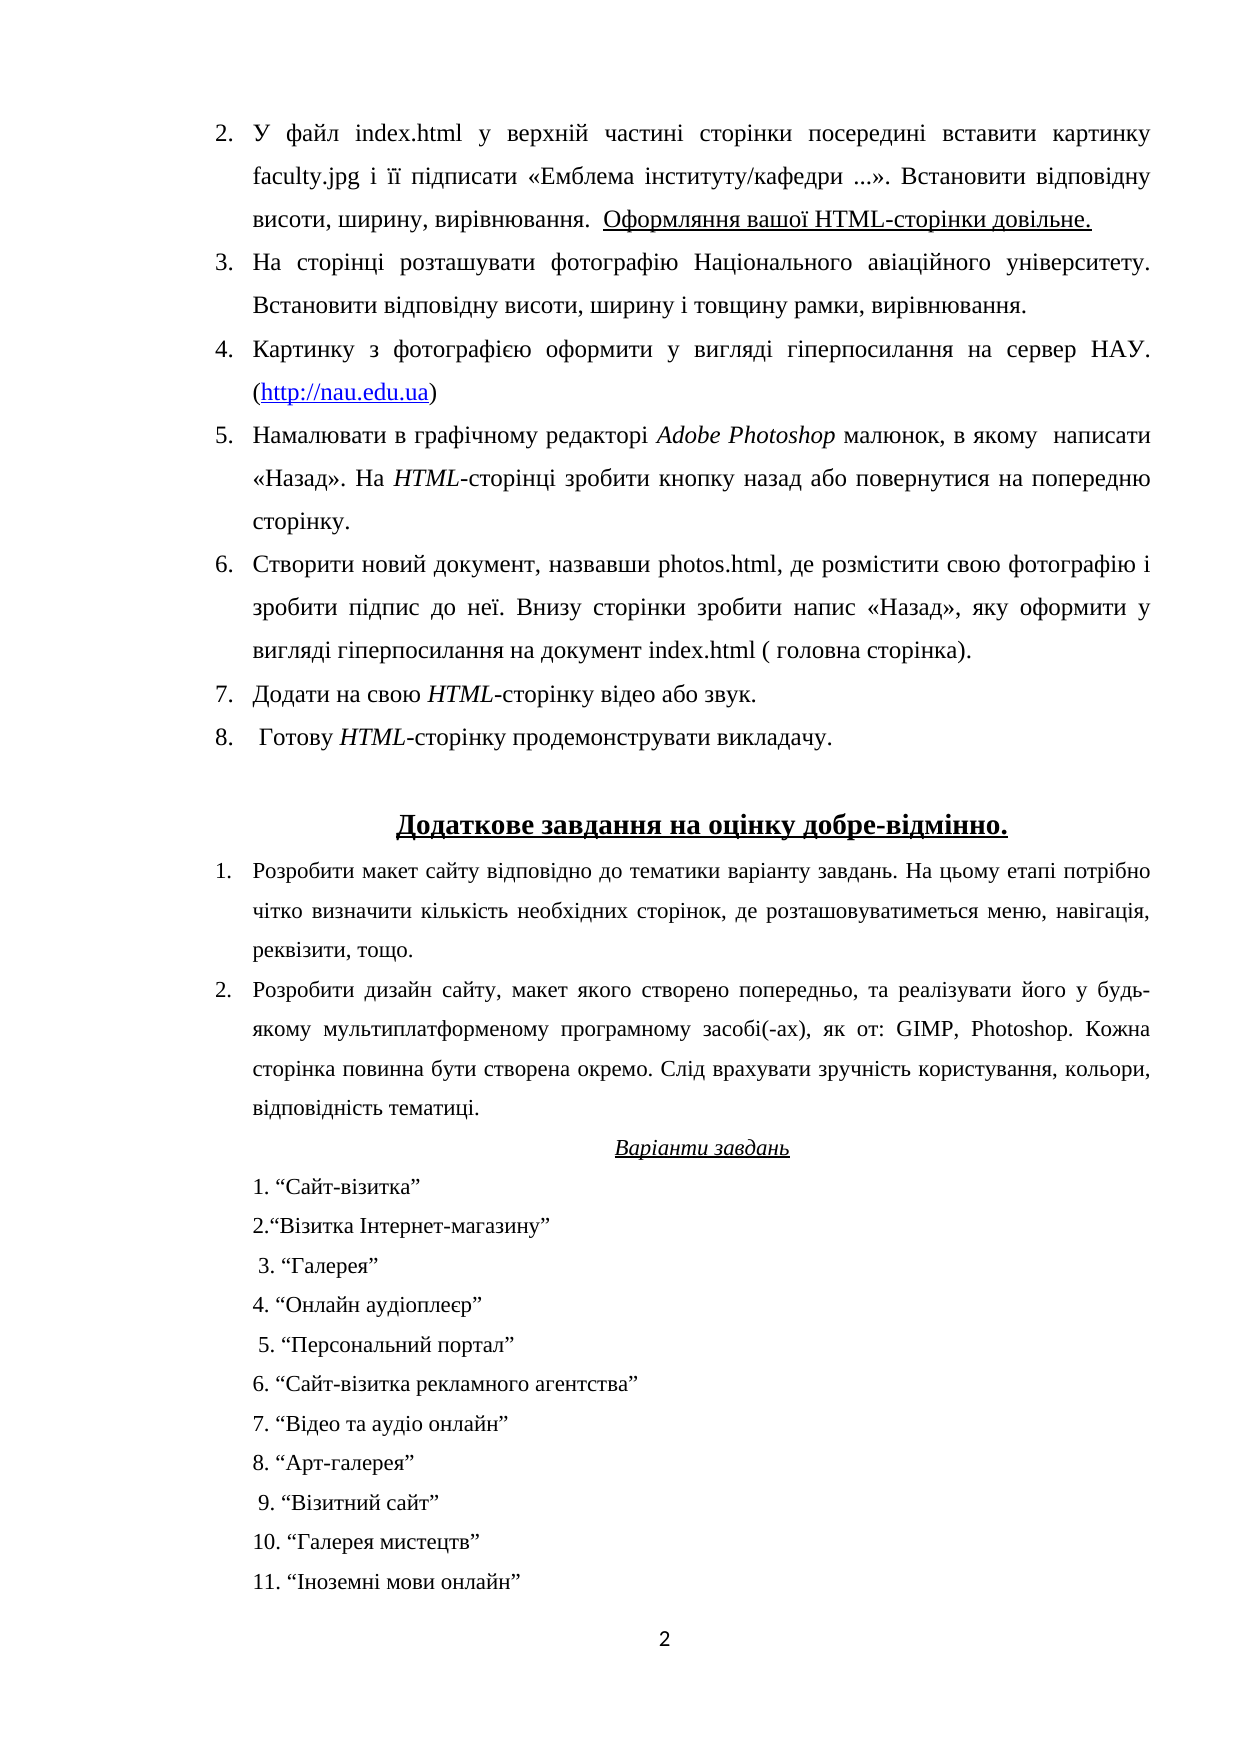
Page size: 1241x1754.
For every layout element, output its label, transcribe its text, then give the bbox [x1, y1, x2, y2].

list Додати на свою HTML-сторінку відео або звук. [215, 679, 1152, 707]
list 4. “Онлайн аудіоплеєр” [252, 1292, 1152, 1318]
list Картинку з фотографією оформити у вигляді гіперпосилання на сервер НАУ. (http://nau.edu.ua) [215, 334, 1152, 406]
list 5. “Персональний портал” [252, 1331, 1152, 1357]
list 9. “Візитний сайт” [252, 1489, 1152, 1515]
list Розробити дизайн сайту, макет якого створено попередньо, та реалізувати його у будь-якому мультиплатформеному програмному засобі(-ах), як от: GIMP, Photoshop. Кожна сторінка повинна бути створена окремо. Слід врахувати зручність користування, кольори, відповідність тематиці. [215, 976, 1152, 1121]
list Розробити макет сайту відповідно до тематики варіанту завдань. На цьому етапі потрібно чітко визначити кількість необхідних сторінок, де розташовуватиметься меню, навігація, реквізити, тощо. [215, 857, 1152, 963]
list 3. “Галерея” [252, 1252, 1152, 1278]
list 11. “Іноземні мови онлайн” [252, 1568, 1152, 1594]
list 10. “Галерея мистецтв” [252, 1528, 1152, 1555]
list У файл index.html у верхній частині сторінки посередині вставити картинку faculty.jpg і її підписати «Емблема інституту/кафедри ...». Встановити відповідну висоти, ширину, вирівнювання. Оформляння вашої HTML-сторінки довільне. [215, 118, 1152, 233]
list 1. “Сайт-візитка” [252, 1173, 1152, 1199]
list 2.“Візитка Інтернет-магазину” [252, 1213, 1152, 1239]
list Варіанти завдань [252, 1134, 1152, 1160]
list 8. “Арт-галерея” [252, 1449, 1152, 1476]
list Намалювати в графічному редакторі Adobe Photoshop малюнок, в якому написати «Назад». На HTML-сторінці зробити кнопку назад або повернутися на попередню сторінку. [215, 420, 1152, 535]
list На сторінці розташувати фотографію Національного авіаційного університету. Встановити відповідну висоти, ширину і товщину рамки, вирівнювання. [215, 247, 1152, 319]
list Готову HTML-сторінку продемонструвати викладачу. [215, 722, 1152, 751]
list 6. “Сайт-візитка рекламного агентства” [252, 1371, 1152, 1397]
list Створити новий документ, назвавши photos.html, де розмістити свою фотографію і зробити підпис до неї. Внизу сторінки зробити напис «Назад», яку оформити у вигляді гіперпосилання на документ index.html ( головна сторінка). [215, 549, 1152, 664]
list Додаткове завдання на оцінку добре-відмінно. [252, 807, 1152, 841]
list 7. “Відео та аудіо онлайн” [252, 1410, 1152, 1436]
